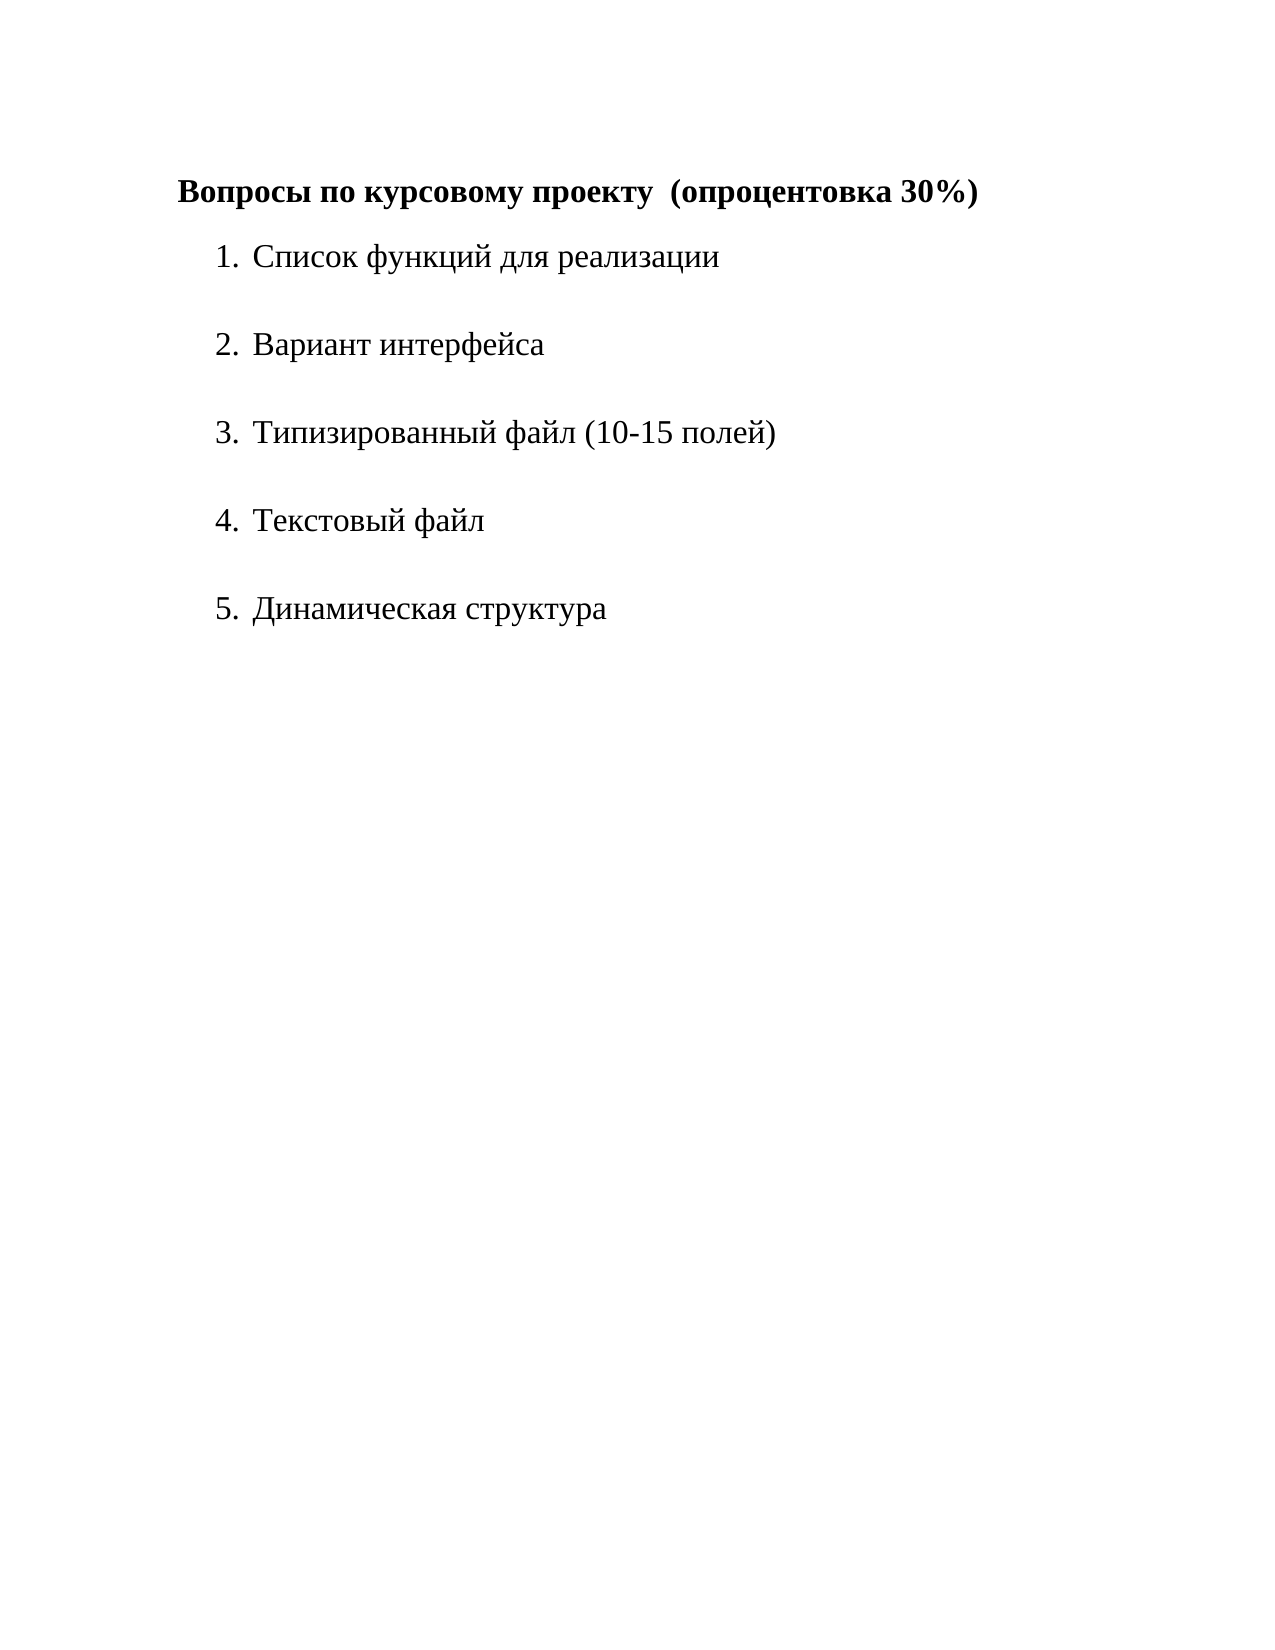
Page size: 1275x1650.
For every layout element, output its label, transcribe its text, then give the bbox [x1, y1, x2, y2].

text Вопросы по курсовому проекту (опроцентовка 30%) [177, 171, 1186, 209]
list Типизированный файл (10-15 полей) [215, 412, 1186, 451]
list Динамическая структура [215, 588, 1186, 627]
list Вариант интерфейса [215, 324, 1186, 362]
list Список функций для реализации [215, 236, 1186, 274]
list Текстовый файл [215, 500, 1186, 539]
